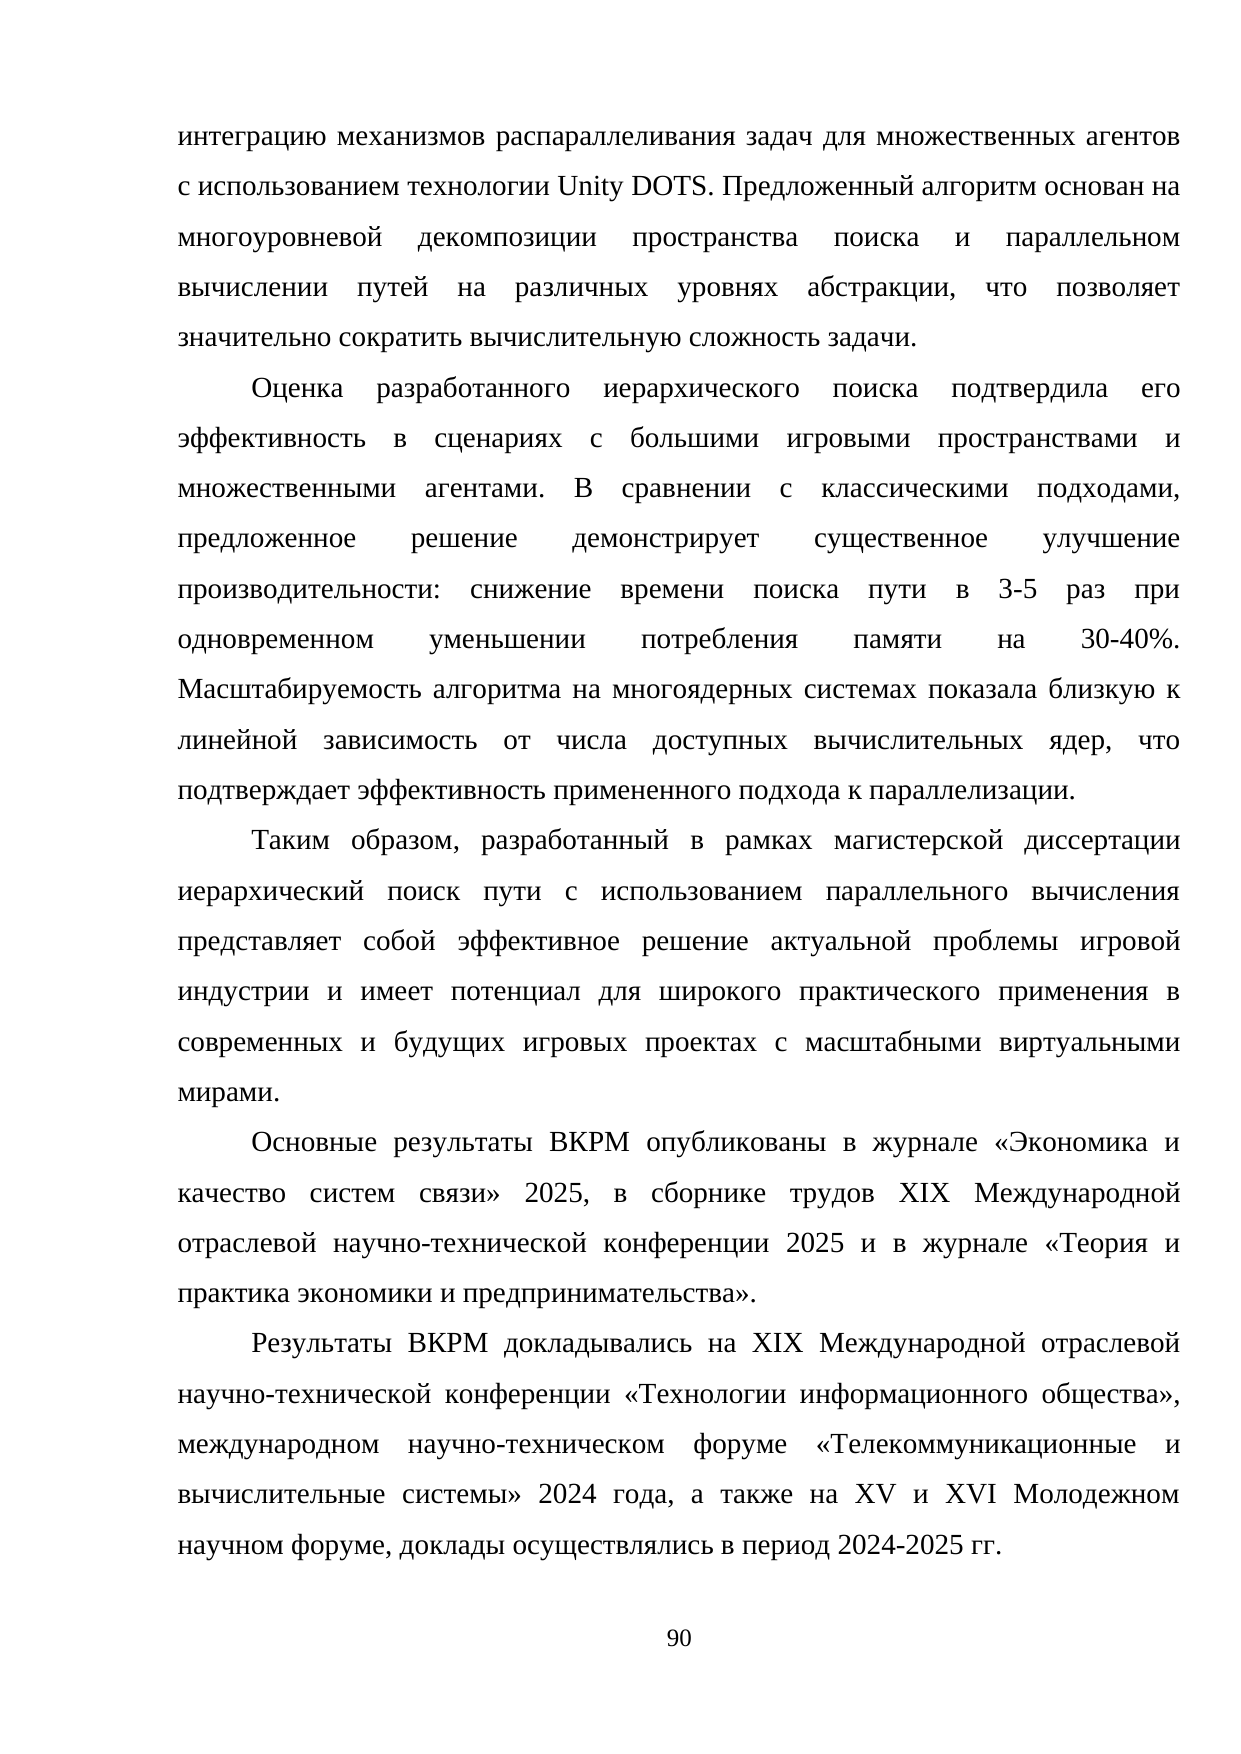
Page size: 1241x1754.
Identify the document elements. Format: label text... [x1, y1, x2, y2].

text Результаты ВКРМ докладывались на XIX Международной отраслевой научно-технической конференции «Технологии информационного общества», международном научно-техническом форуме «Телекоммуникационные и вычислительные системы» 2024 года, а также на XV и XVI Молодежном научном форуме, доклады осуществлялись в период 2024-2025 гг. [177, 1326, 1181, 1560]
text Основные результаты ВКРМ опубликованы в журнале «Экономика и качество систем связи» 2025, в сборнике трудов XIX Международной отраслевой научно-технической конференции 2025 и в журнале «Теория и практика экономики и предпринимательства». [177, 1124, 1181, 1309]
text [177, 118, 1181, 353]
text Оценка разработанного иерархического поиска подтвердила его эффективность в сценариях с большими игровыми пространствами и множественными агентами. В сравнении с классическими подходами, предложенное решение демонстрирует существенное улучшение производительности: снижение времени поиска пути в 3-5 раз при одновременном уменьшении потребления памяти на 30-40%. Масштабируемость алгоритма на многоядерных системах показала близкую к линейной зависимость от числа доступных вычислительных ядер, что подтверждает эффективность примененного подхода к параллелизации. [177, 370, 1181, 806]
text Таким образом, разработанный в рамках магистерской диссертации иерархический поиск пути с использованием параллельного вычисления представляет собой эффективное решение актуальной проблемы игровой индустрии и имеет потенциал для широкого практического применения в современных и будущих игровых проектах с масштабными виртуальными мирами. [177, 822, 1181, 1108]
